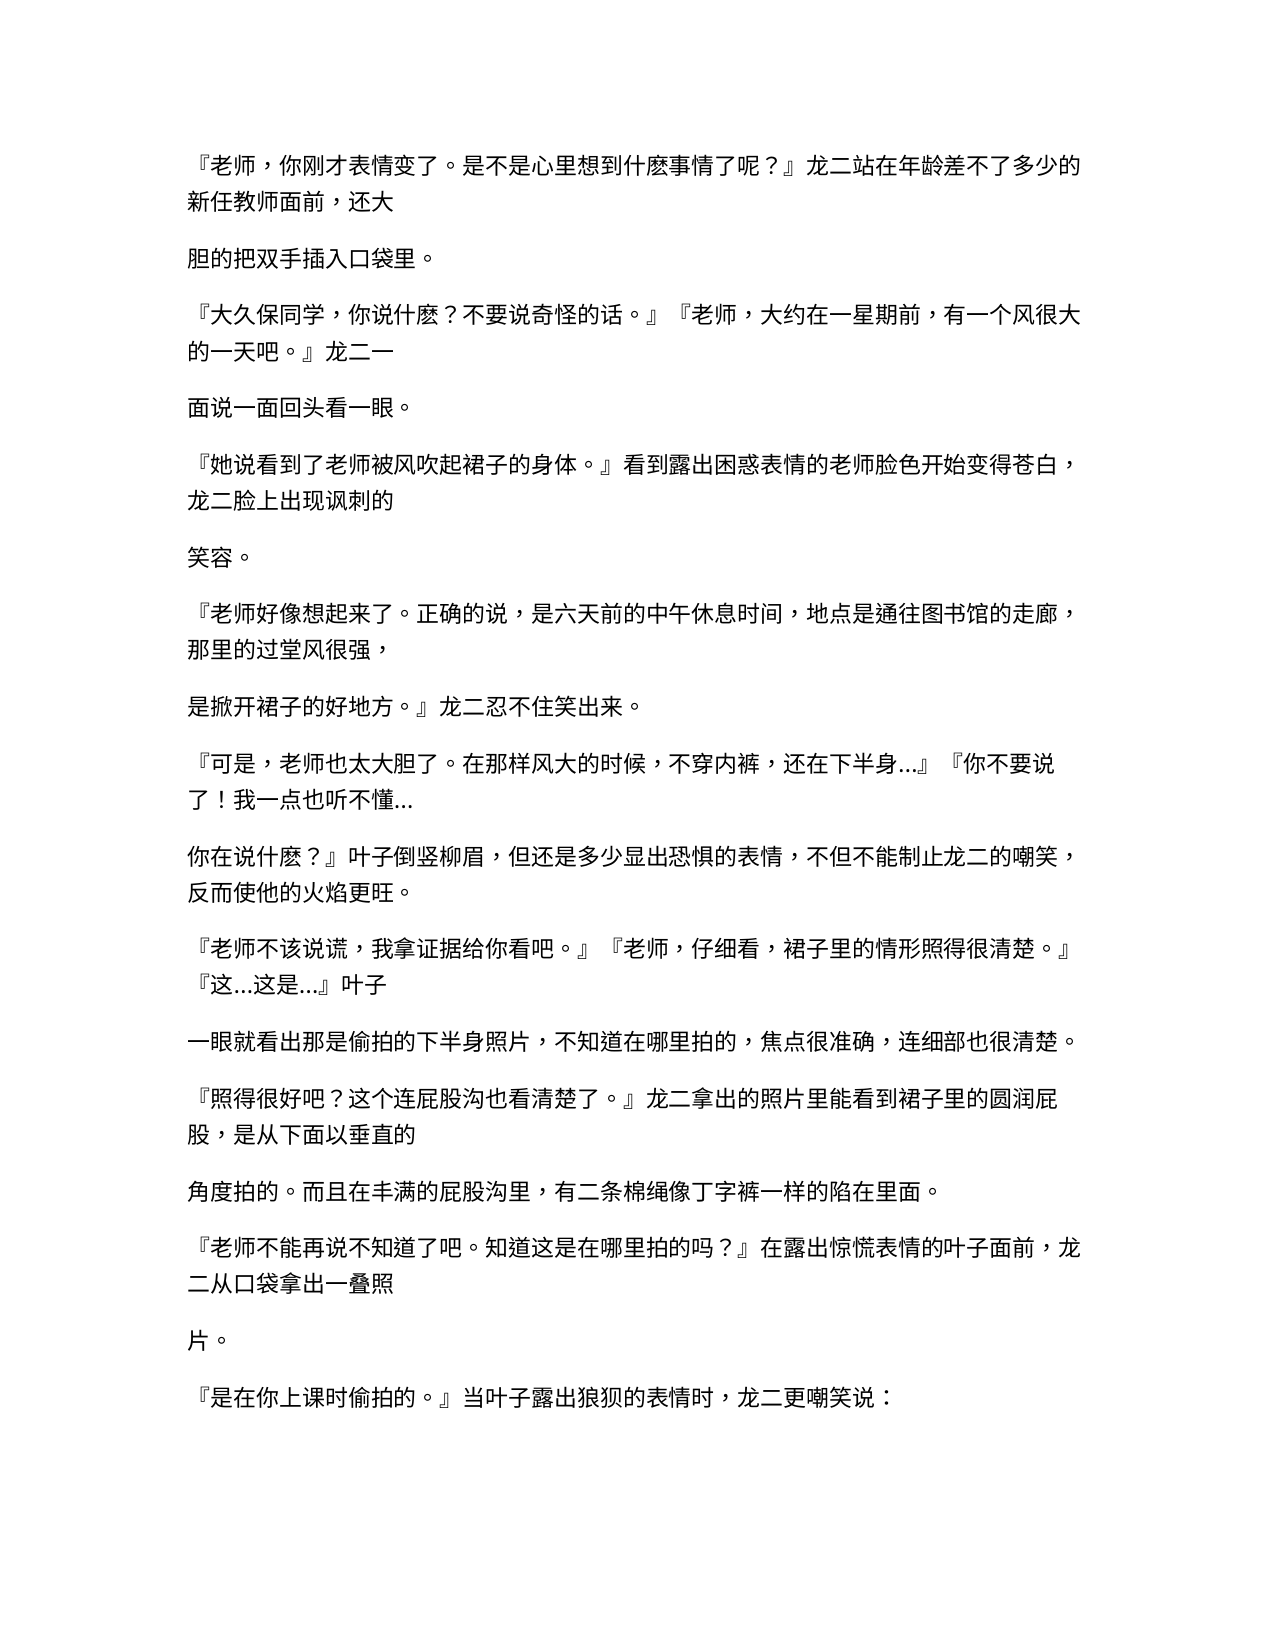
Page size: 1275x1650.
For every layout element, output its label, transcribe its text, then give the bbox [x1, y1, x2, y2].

text 片。 [187, 1325, 1087, 1356]
text 『老师好像想起来了。正确的说，是六天前的中午休息时间，地点是通往图书馆的走廊，那里的过堂风很强， [187, 598, 1087, 666]
text 『她说看到了老师被风吹起裙子的身体。』看到露出困惑表情的老师脸色开始变得苍白，龙二脸上出现讽刺的 [187, 449, 1087, 516]
text 面说一面回头看一眼。 [187, 392, 1087, 423]
text 『老师不该说谎，我拿证据给你看吧。』『老师，仔细看，裙子里的情形照得很清楚。』『这…这是…』叶子 [187, 933, 1087, 1001]
text 『是在你上课时偷拍的。』当叶子露出狼狈的表情时，龙二更嘲笑说： [187, 1382, 1087, 1413]
text 角度拍的。而且在丰满的屁股沟里，有二条棉绳像丁字裤一样的陷在里面。 [187, 1176, 1087, 1207]
text 『可是，老师也太大胆了。在那样风大的时候，不穿内裤，还在下半身…』『你不要说了！我一点也听不懂… [187, 748, 1087, 815]
text 笑容。 [187, 542, 1087, 573]
text 『大久保同学，你说什麽？不要说奇怪的话。』『老师，大约在一星期前，有一个风很大的一天吧。』龙二一 [187, 299, 1087, 367]
text 『老师不能再说不知道了吧。知道这是在哪里拍的吗？』在露出惊慌表情的叶子面前，龙二从口袋拿出一叠照 [187, 1232, 1087, 1299]
text 『老师，你刚才表情变了。是不是心里想到什麽事情了呢？』龙二站在年龄差不了多少的新任教师面前，还大 [187, 150, 1087, 217]
text 你在说什麽？』叶子倒竖柳眉，但还是多少显出恐惧的表情，不但不能制止龙二的嘲笑，反而使他的火焰更旺。 [187, 841, 1087, 908]
text 胆的把双手插入口袋里。 [187, 243, 1087, 274]
text 『照得很好吧？这个连屁股沟也看清楚了。』龙二拿出的照片里能看到裙子里的圆润屁股，是从下面以垂直的 [187, 1083, 1087, 1150]
text 是掀开裙子的好地方。』龙二忍不住笑出来。 [187, 691, 1087, 722]
text 一眼就看出那是偷拍的下半身照片，不知道在哪里拍的，焦点很准确，连细部也很清楚。 [187, 1026, 1087, 1057]
